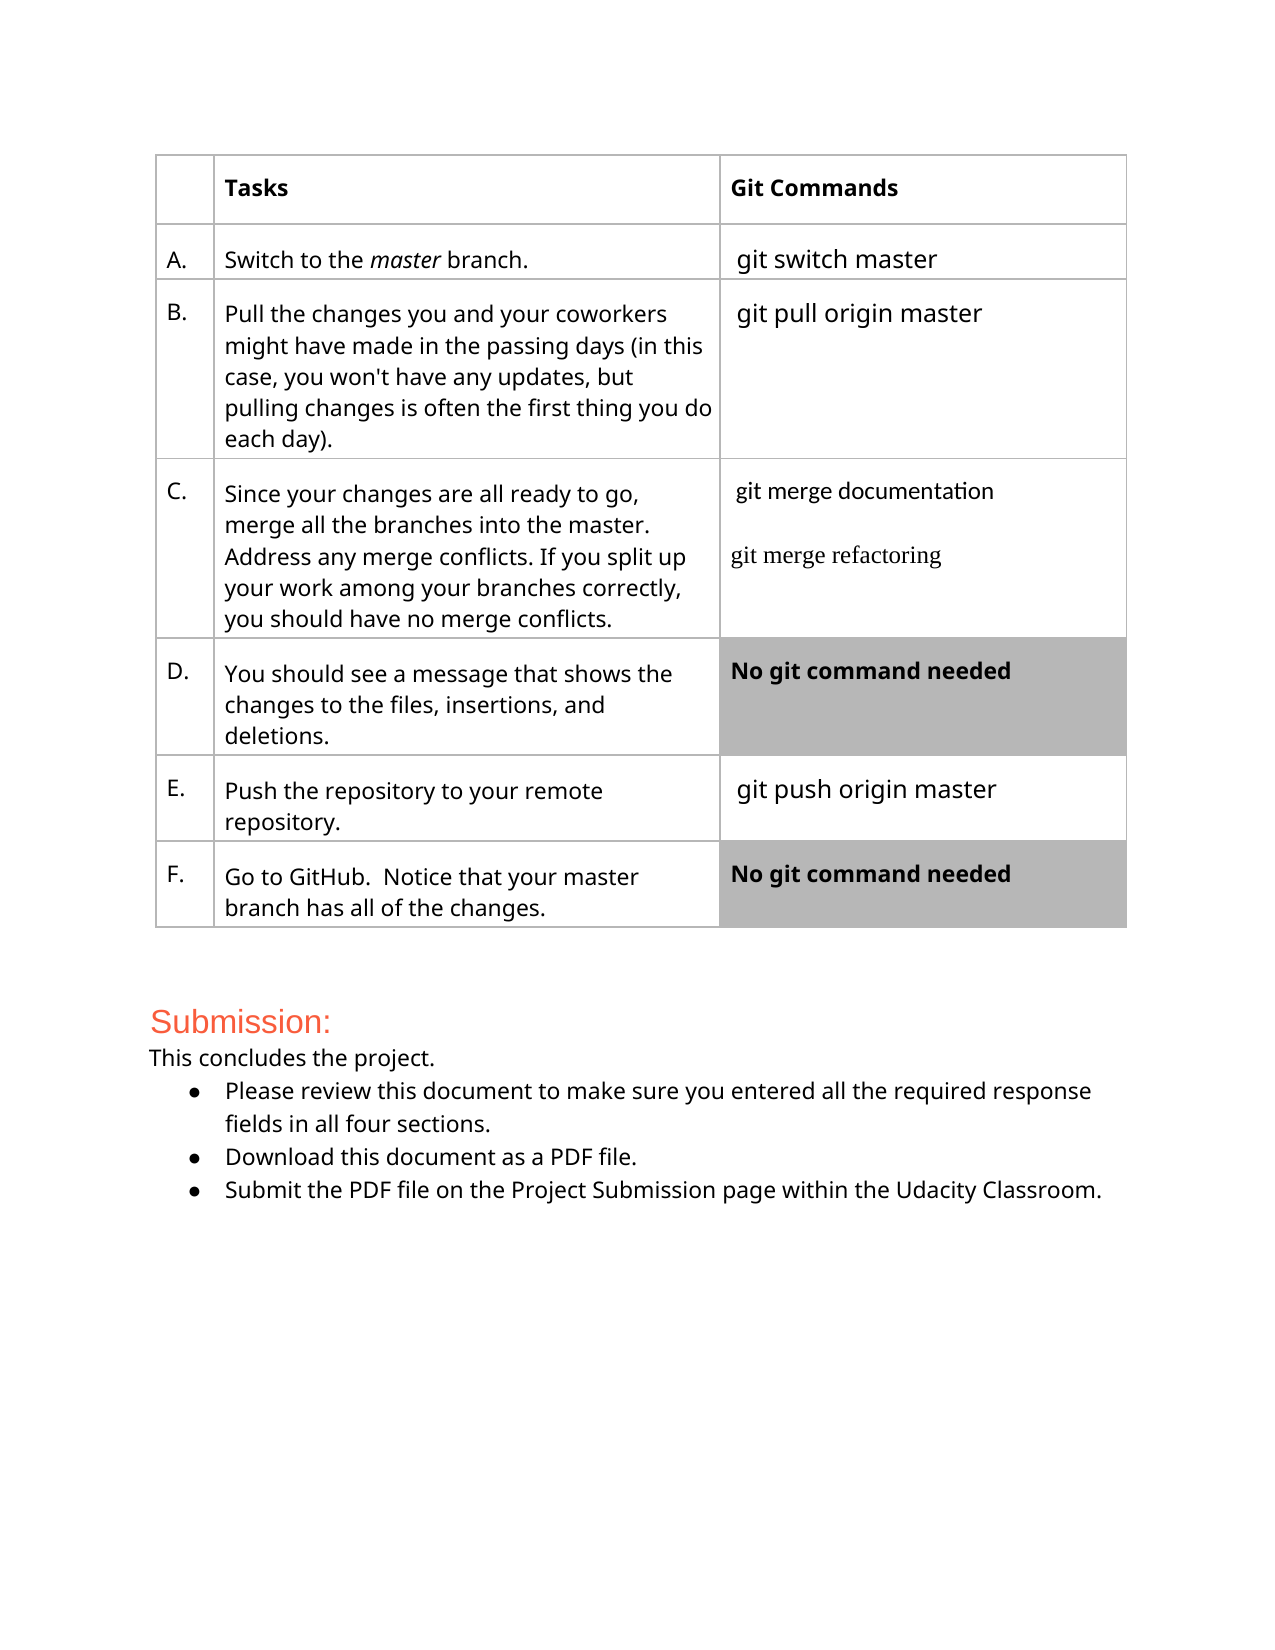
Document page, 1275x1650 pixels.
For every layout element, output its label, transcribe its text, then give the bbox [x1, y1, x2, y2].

table_cell No git command needed [721, 842, 1126, 926]
list Submit the PDF file on the Project Submission page within the Udacity Classroom. [187, 1174, 1122, 1205]
text Submission: [150, 1002, 1122, 1040]
table_header [157, 156, 213, 223]
table_cell You should see a message that shows the changes to the files, insertions, and deletions. [215, 639, 719, 754]
table_cell Since your changes are all ready to go, merge all the branches into the master. Address any merge conflicts. If you split up your work among your branches correctly, you should have no merge conflicts. [215, 459, 719, 637]
table_header Git Commands [721, 156, 1126, 223]
table_cell D. [157, 639, 213, 754]
table_cell Switch to the ​master​ branch. [215, 225, 719, 278]
table_header Tasks [215, 156, 719, 223]
table_cell E. [157, 756, 213, 840]
table_cell git switch master [721, 225, 1126, 278]
table_cell git push origin master [721, 756, 1126, 840]
table_cell Push the repository to your remote repository. [215, 756, 719, 840]
table_cell Pull the changes you and your coworkers might have made in the passing days (in this case, you won't have any updates, but pulling changes is often the first thing you do each day). [215, 280, 719, 457]
table_cell Go to GitHub. Notice that your master branch has all of the changes. [215, 842, 719, 926]
table_cell C. [157, 459, 213, 637]
table_cell B. [157, 280, 213, 457]
table_cell No git command needed [721, 639, 1126, 754]
list Download this document as a PDF file. [187, 1141, 1122, 1172]
table_cell git merge documentation git merge refactoring [721, 459, 1126, 637]
table_cell git pull origin master [721, 280, 1126, 457]
table_cell F. [157, 842, 213, 926]
table_cell A. [157, 225, 213, 278]
list Please review this document to make sure you entered all the required response fields in all four sections. [187, 1075, 1122, 1139]
text This concludes the project. [148, 1042, 1122, 1074]
